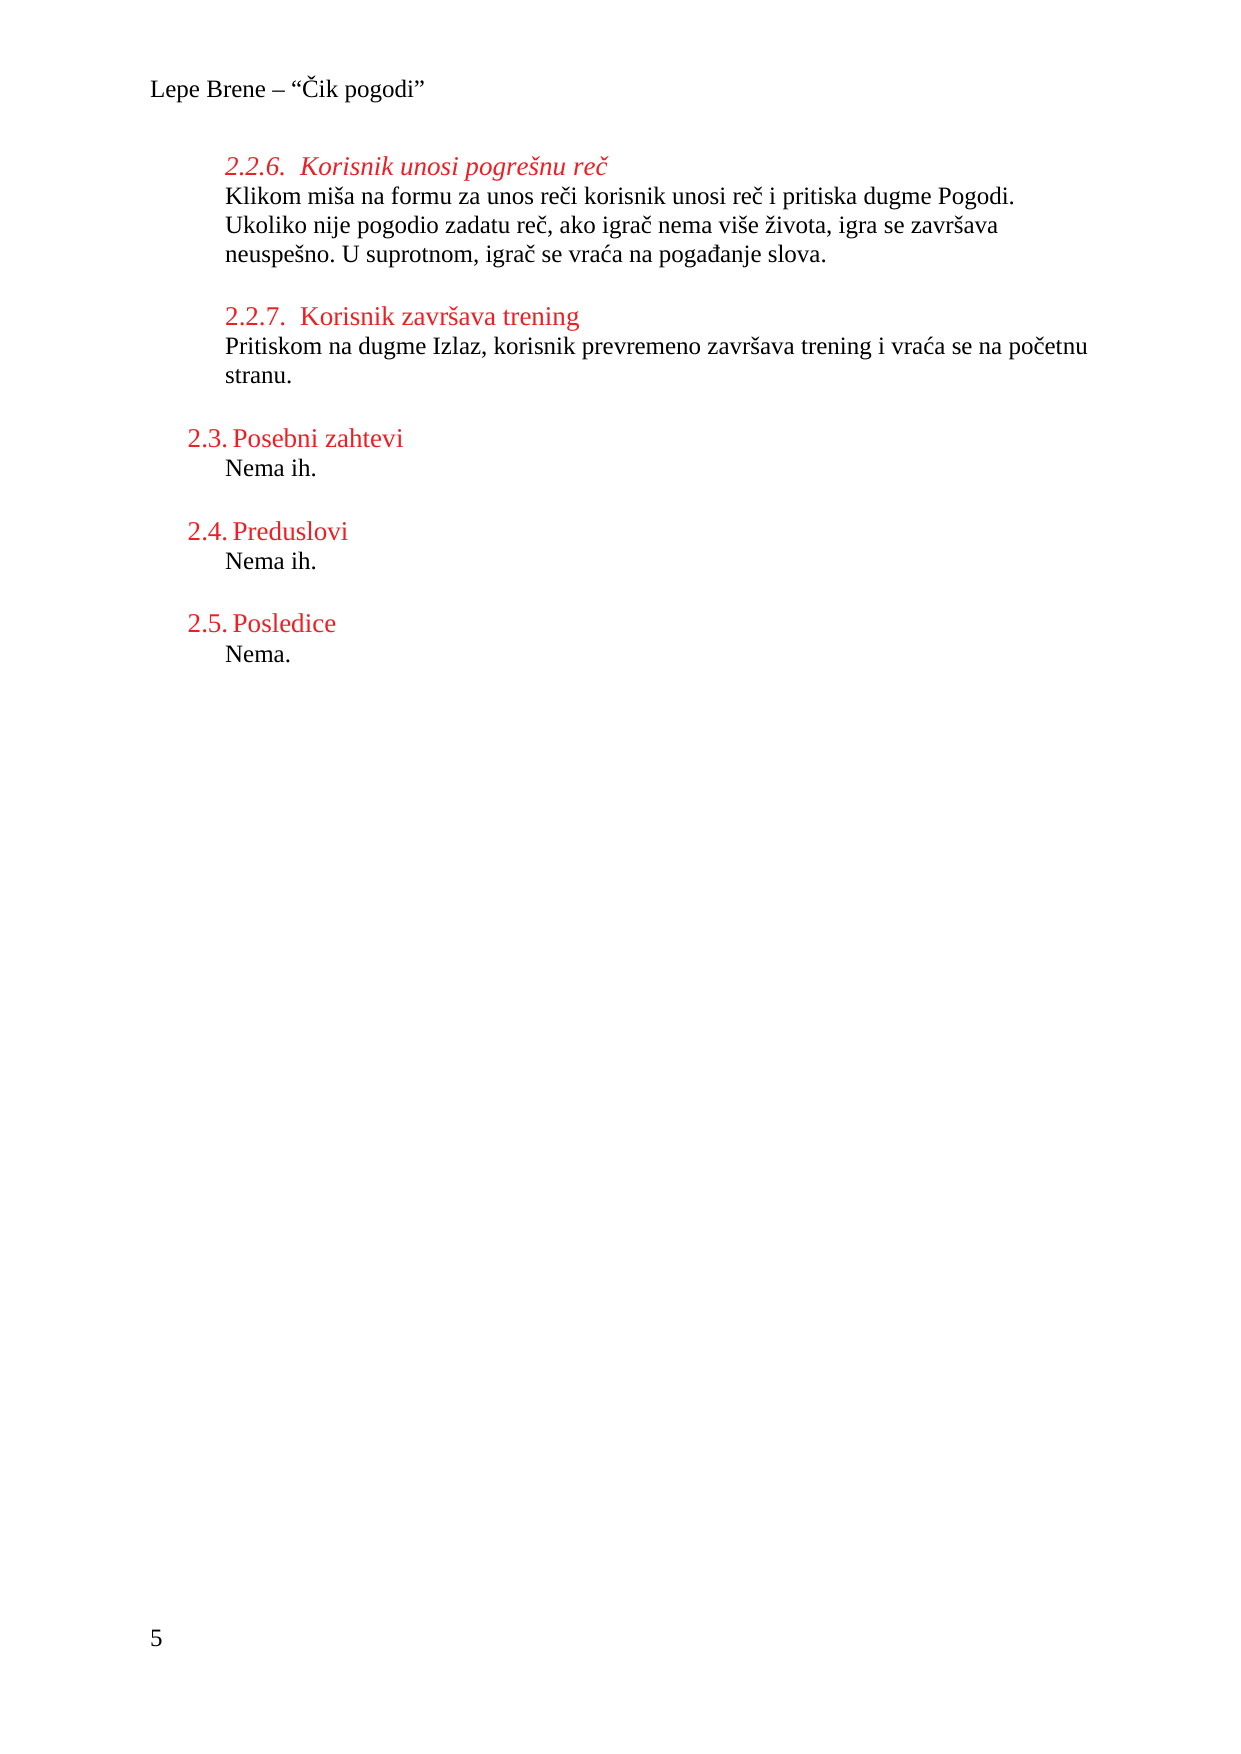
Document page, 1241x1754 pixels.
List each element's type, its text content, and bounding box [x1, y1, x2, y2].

text Nema. [225, 639, 1090, 667]
text Klikom miša na formu za unos reči korisnik unosi reč i pritiska dugme Pogodi. Ukoliko nije pogodio zadatu reč, ako igrač nema više života, igra se završava neuspešno. U suprotnom, igrač se vraća na pogađanje slova. [225, 181, 1090, 267]
subtitle Posledice [187, 607, 1090, 639]
text Pritiskom na dugme Izlaz, korisnik prevremeno završava trening i vraća se na početnu stranu. [225, 331, 1090, 389]
text Nema ih. [150, 453, 1090, 482]
text Nema ih. [150, 546, 1090, 574]
subtitle Preduslovi [187, 515, 1090, 546]
subtitle Posebni zahtevi [187, 422, 1090, 453]
subtitle Korisnik unosi pogrešnu reč [225, 150, 1090, 181]
subtitle Korisnik završava trening [225, 300, 1090, 331]
